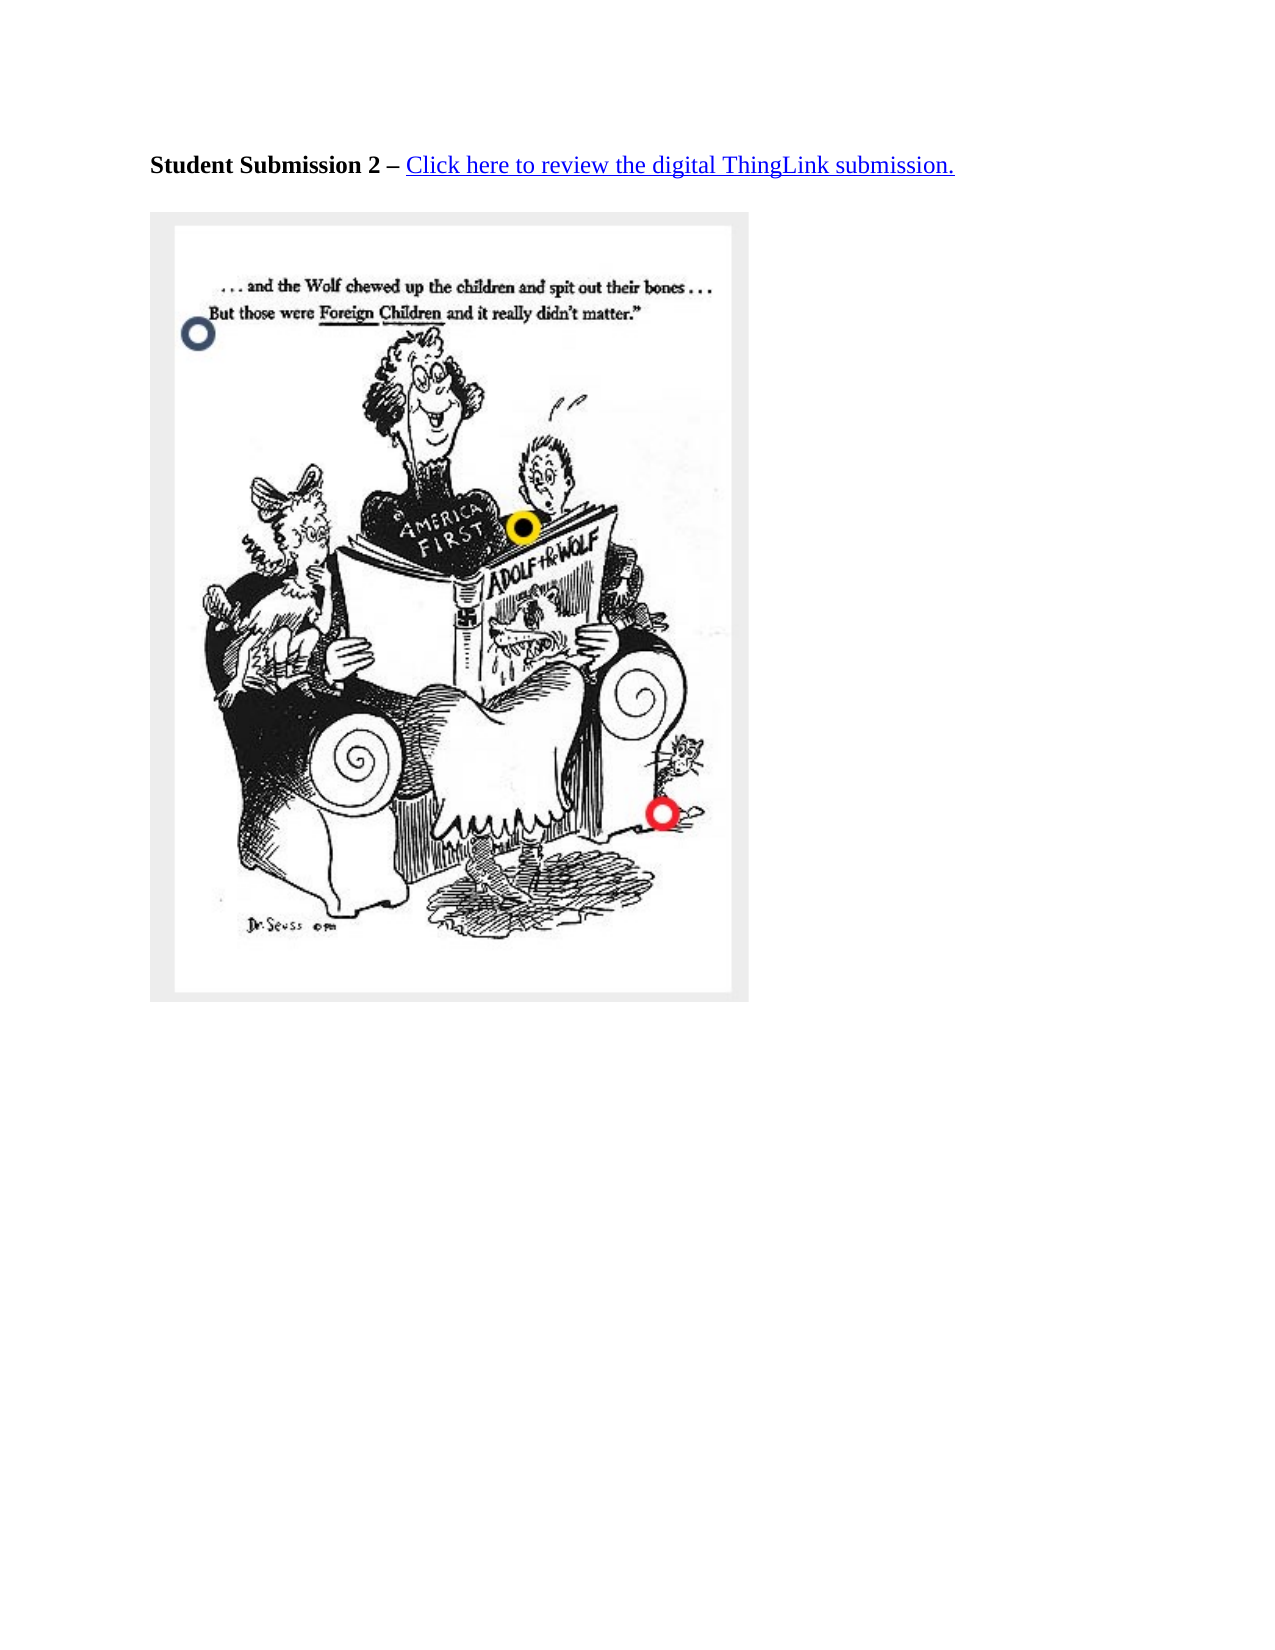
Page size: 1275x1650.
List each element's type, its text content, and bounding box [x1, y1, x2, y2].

text Student Submission 2 – Click here to review the digital ThingLink submission. [150, 150, 1125, 209]
picture [150, 212, 749, 1002]
